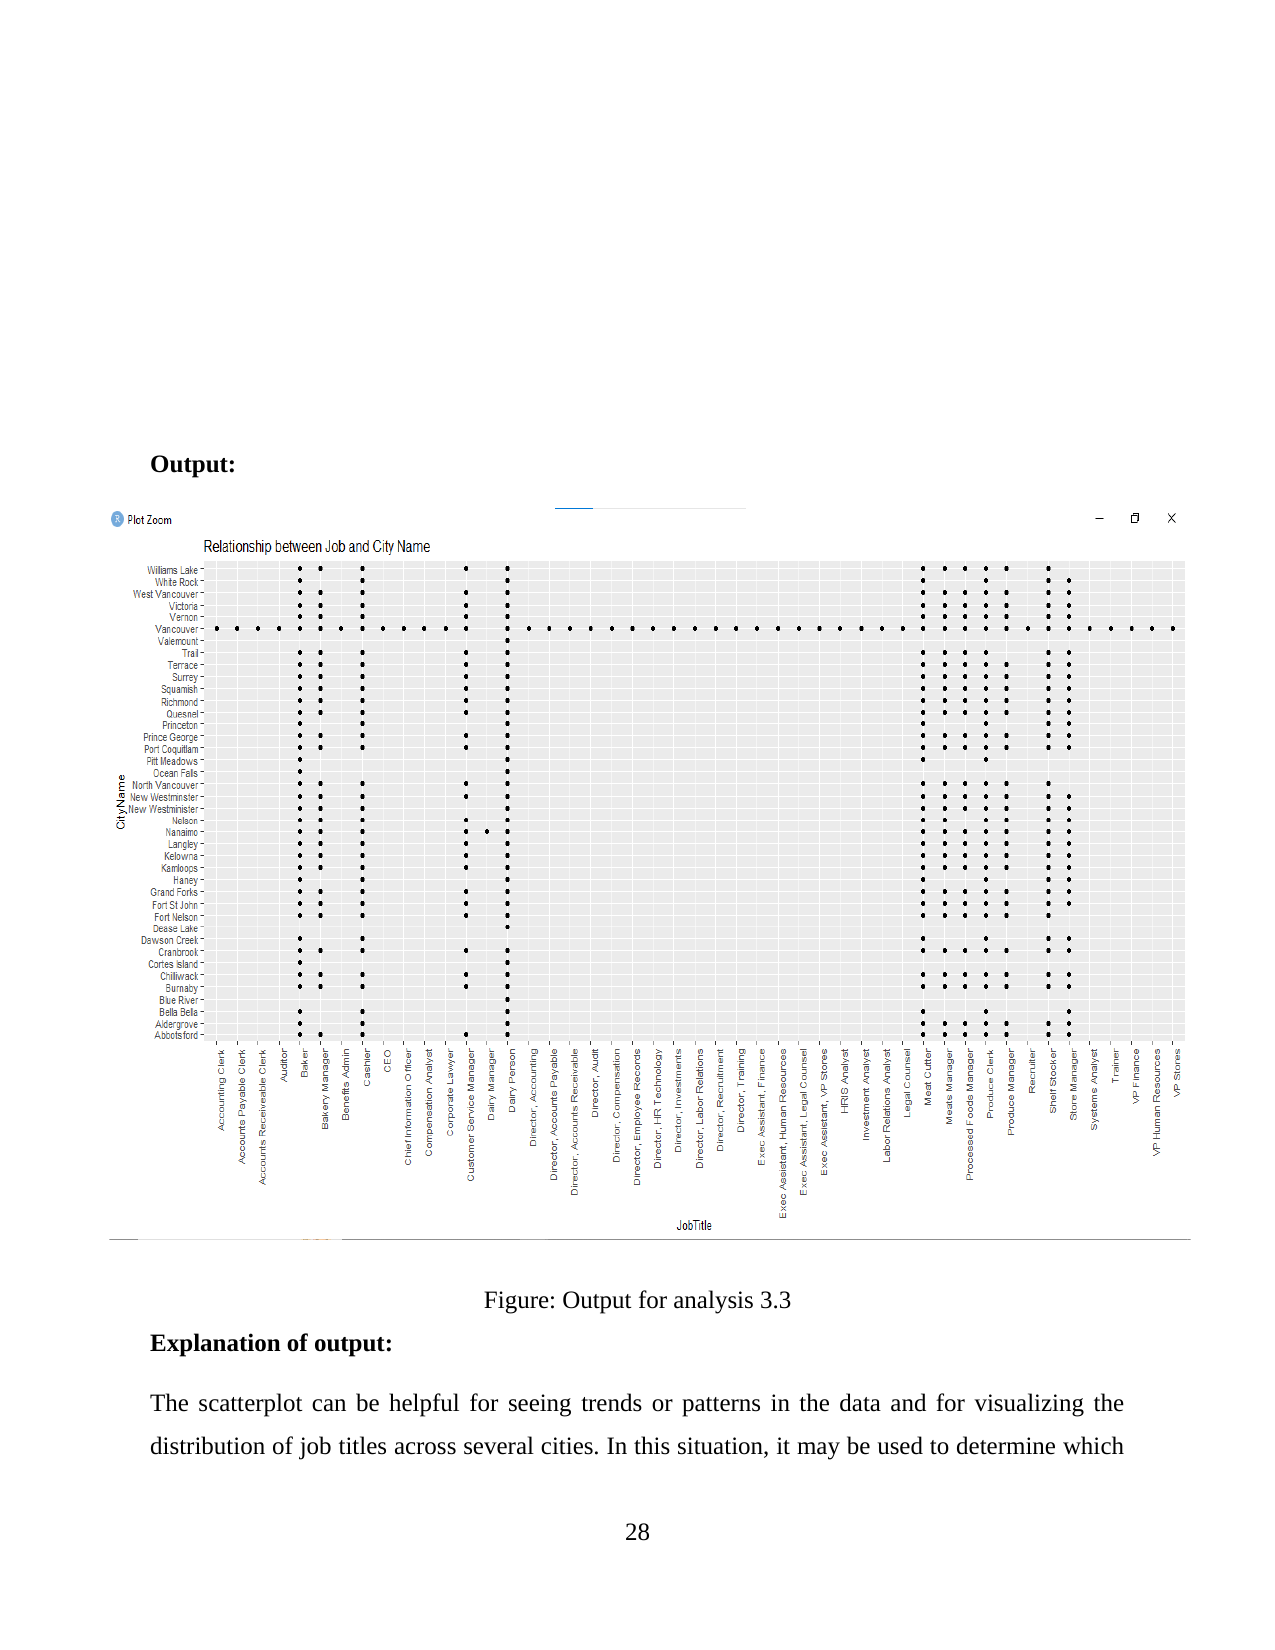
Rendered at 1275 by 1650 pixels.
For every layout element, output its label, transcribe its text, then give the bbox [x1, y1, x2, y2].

subtitle Figure: Output for analysis 3.3 [150, 1240, 1125, 1314]
text Output: [150, 449, 1125, 478]
picture [109, 508, 1191, 1240]
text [150, 1388, 1125, 1460]
text Explanation of output: [150, 1328, 1125, 1357]
